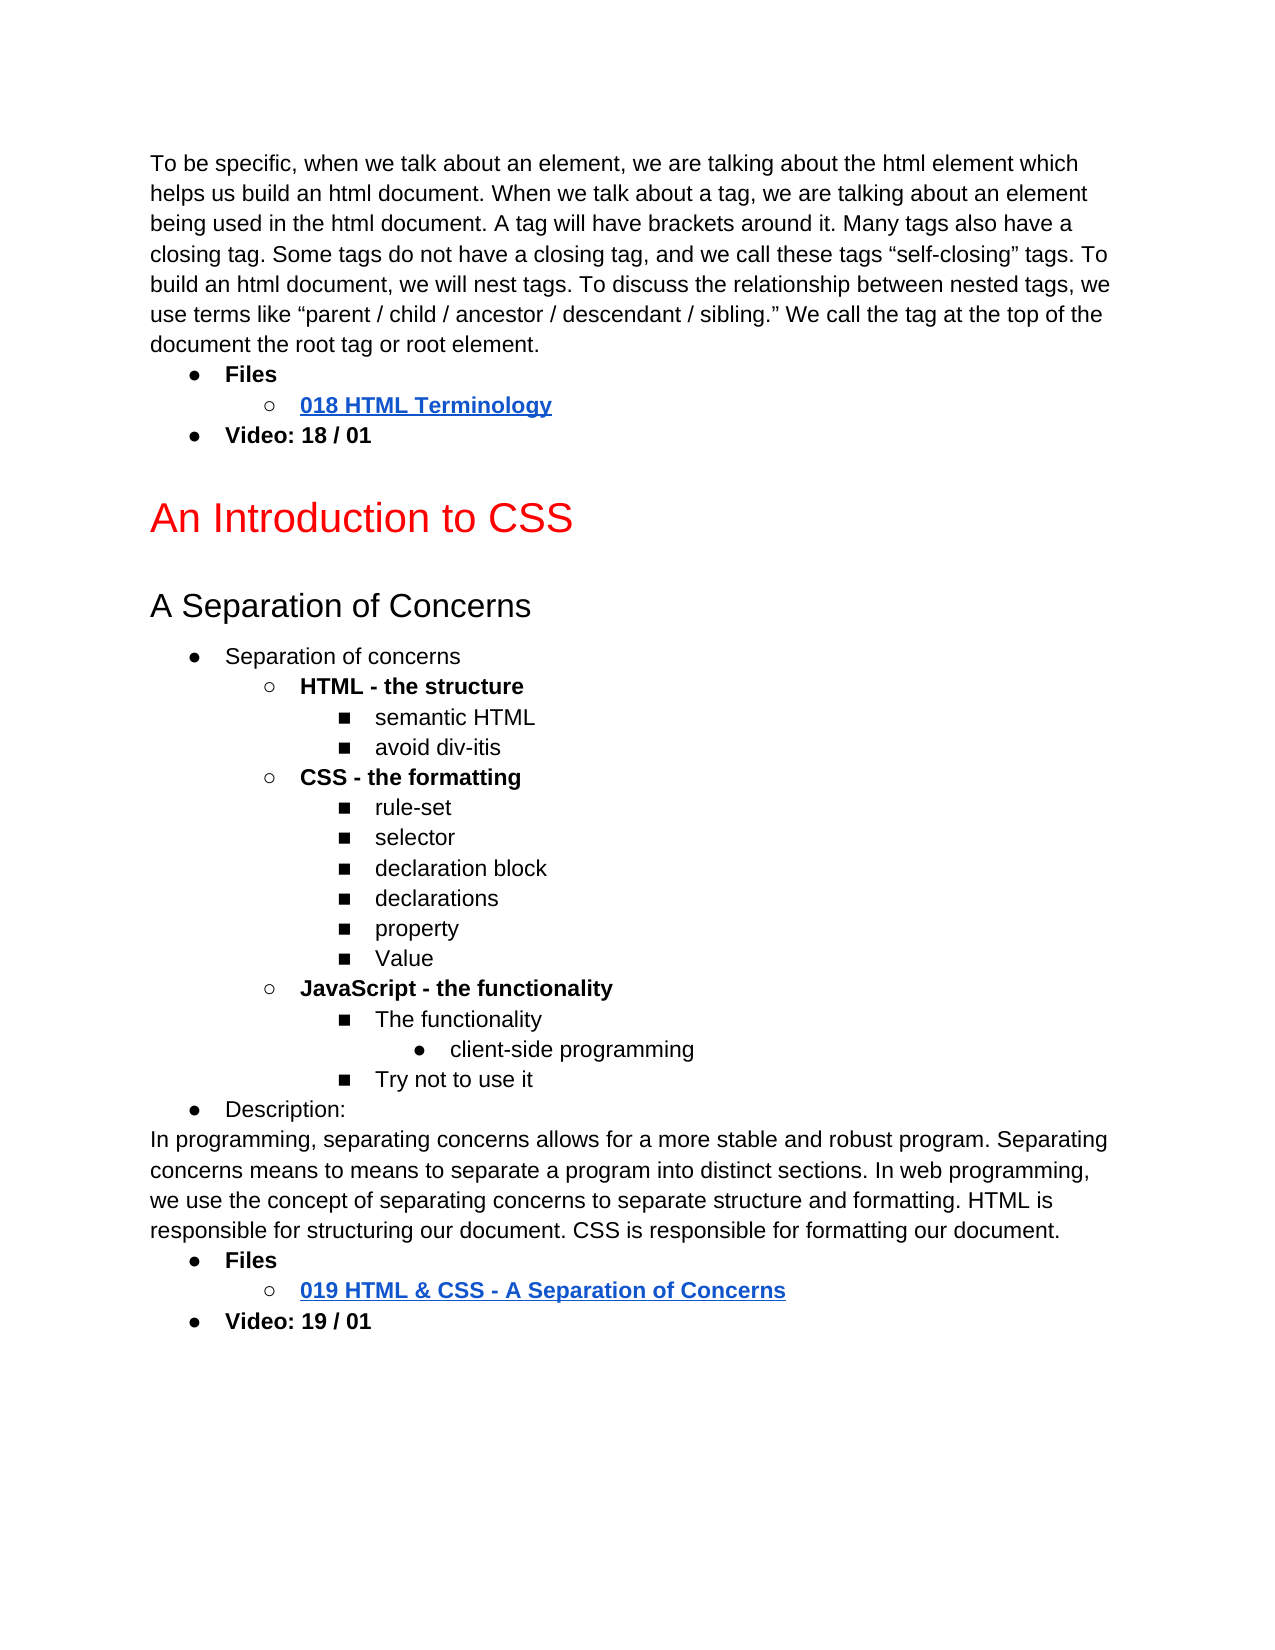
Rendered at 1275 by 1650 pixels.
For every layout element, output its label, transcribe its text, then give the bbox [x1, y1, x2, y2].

list selector [337, 824, 1125, 851]
list avoid div-itis [337, 734, 1125, 760]
list Separation of concerns [187, 643, 1125, 669]
list semantic HTML [337, 703, 1125, 730]
list Try not to use it [337, 1066, 1125, 1092]
list 018 HTML Terminology [262, 392, 1125, 418]
subtitle A Separation of Concerns [150, 586, 1125, 625]
list declaration block [337, 854, 1125, 881]
list The functionality [337, 1006, 1125, 1032]
list Video: 19 / 01 [187, 1308, 1125, 1334]
list Description: [187, 1096, 1125, 1122]
list HTML - the structure [262, 673, 1125, 699]
list Files [187, 361, 1125, 388]
list Value [337, 945, 1125, 971]
text To be specific, when we talk about an element, we are talking about the html element which helps us build an html document. When we talk about a tag, we are talking about an element being used in the html document. A tag will have brackets around it. Many tags also have a closing tag. Some tags do not have a closing tag, and we call these tags “self-closing” tags. To build an html document, we will nest tags. To discuss the relationship between nested tags, we use terms like “parent / child / ancestor / descendant / sibling.” We call the tag at the top of the document the root tag or root element. [150, 150, 1125, 358]
list rule-set [337, 794, 1125, 820]
list 019 HTML & CSS - A Separation of Concerns [262, 1277, 1125, 1304]
list Files [187, 1247, 1125, 1273]
list property [337, 915, 1125, 941]
list CSS - the formatting [262, 764, 1125, 790]
list Video: 18 / 01 [187, 422, 1125, 448]
list declarations [337, 885, 1125, 911]
subtitle An Introduction to CSS [150, 494, 1125, 542]
text In programming, separating concerns allows for a more stable and robust program. Separating concerns means to means to separate a program into distinct sections. In web programming, we use the concept of separating concerns to separate structure and formatting. HTML is responsible for structuring our document. CSS is responsible for formatting our document. [150, 1126, 1125, 1243]
list JavaScript - the functionality [262, 975, 1125, 1002]
list client-side programming [412, 1036, 1125, 1062]
